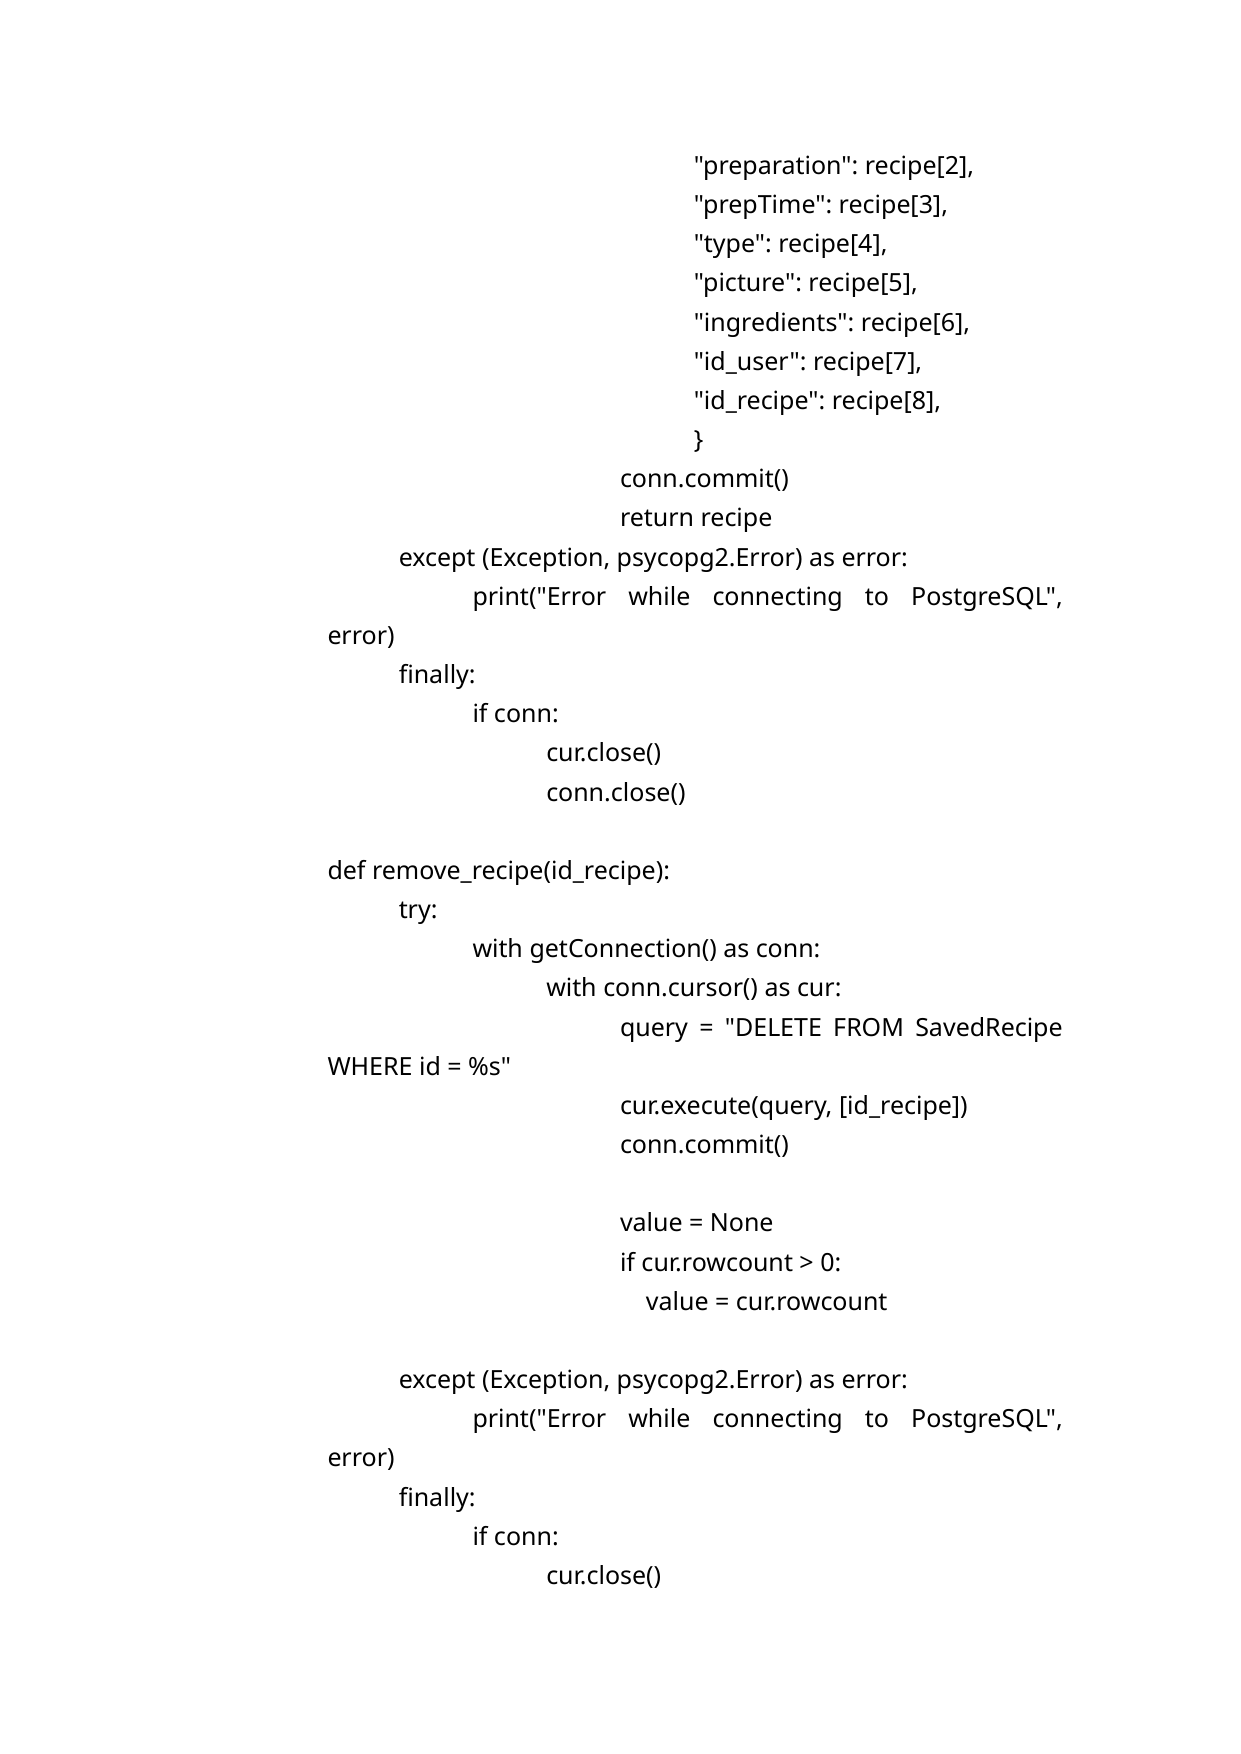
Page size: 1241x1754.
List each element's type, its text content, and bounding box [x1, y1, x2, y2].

list return recipe [327, 500, 1063, 534]
list print("Error while connecting to PostgreSQL", error) [327, 578, 1063, 652]
list cur.execute(query, [id_recipe]) [327, 1088, 1063, 1122]
list cur.close() [327, 1558, 1063, 1592]
list finally: [327, 1479, 1063, 1513]
list "picture": recipe[5], [327, 265, 1063, 299]
list except (Exception, psycopg2.Error) as error: [327, 539, 1063, 573]
list finally: [327, 657, 1063, 691]
list if conn: [327, 1518, 1063, 1552]
list conn.commit() [327, 1127, 1063, 1161]
list "prepTime": recipe[3], [327, 187, 1063, 221]
list conn.commit() [327, 461, 1063, 495]
list value = None [327, 1205, 1063, 1239]
list except (Exception, psycopg2.Error) as error: [327, 1362, 1063, 1396]
list "id_user": recipe[7], [327, 343, 1063, 377]
list try: [327, 892, 1063, 926]
list "ingredients": recipe[6], [327, 304, 1063, 338]
list query = "DELETE FROM SavedRecipe WHERE id = %s" [327, 1009, 1063, 1082]
list "type": recipe[4], [327, 226, 1063, 260]
list } [327, 422, 1063, 456]
list if conn: [327, 696, 1063, 730]
list "preparation": recipe[2], [327, 148, 1063, 182]
list if cur.rowcount > 0: [327, 1244, 1063, 1278]
list value = cur.rowcount [327, 1283, 1063, 1317]
list "id_recipe": recipe[8], [327, 383, 1063, 417]
list def remove_recipe(id_recipe): [327, 853, 1063, 887]
list with conn.cursor() as cur: [327, 970, 1063, 1004]
list conn.close() [327, 774, 1063, 808]
list with getConnection() as conn: [327, 931, 1063, 965]
list cur.close() [327, 735, 1063, 769]
list print("Error while connecting to PostgreSQL", error) [327, 1401, 1063, 1474]
